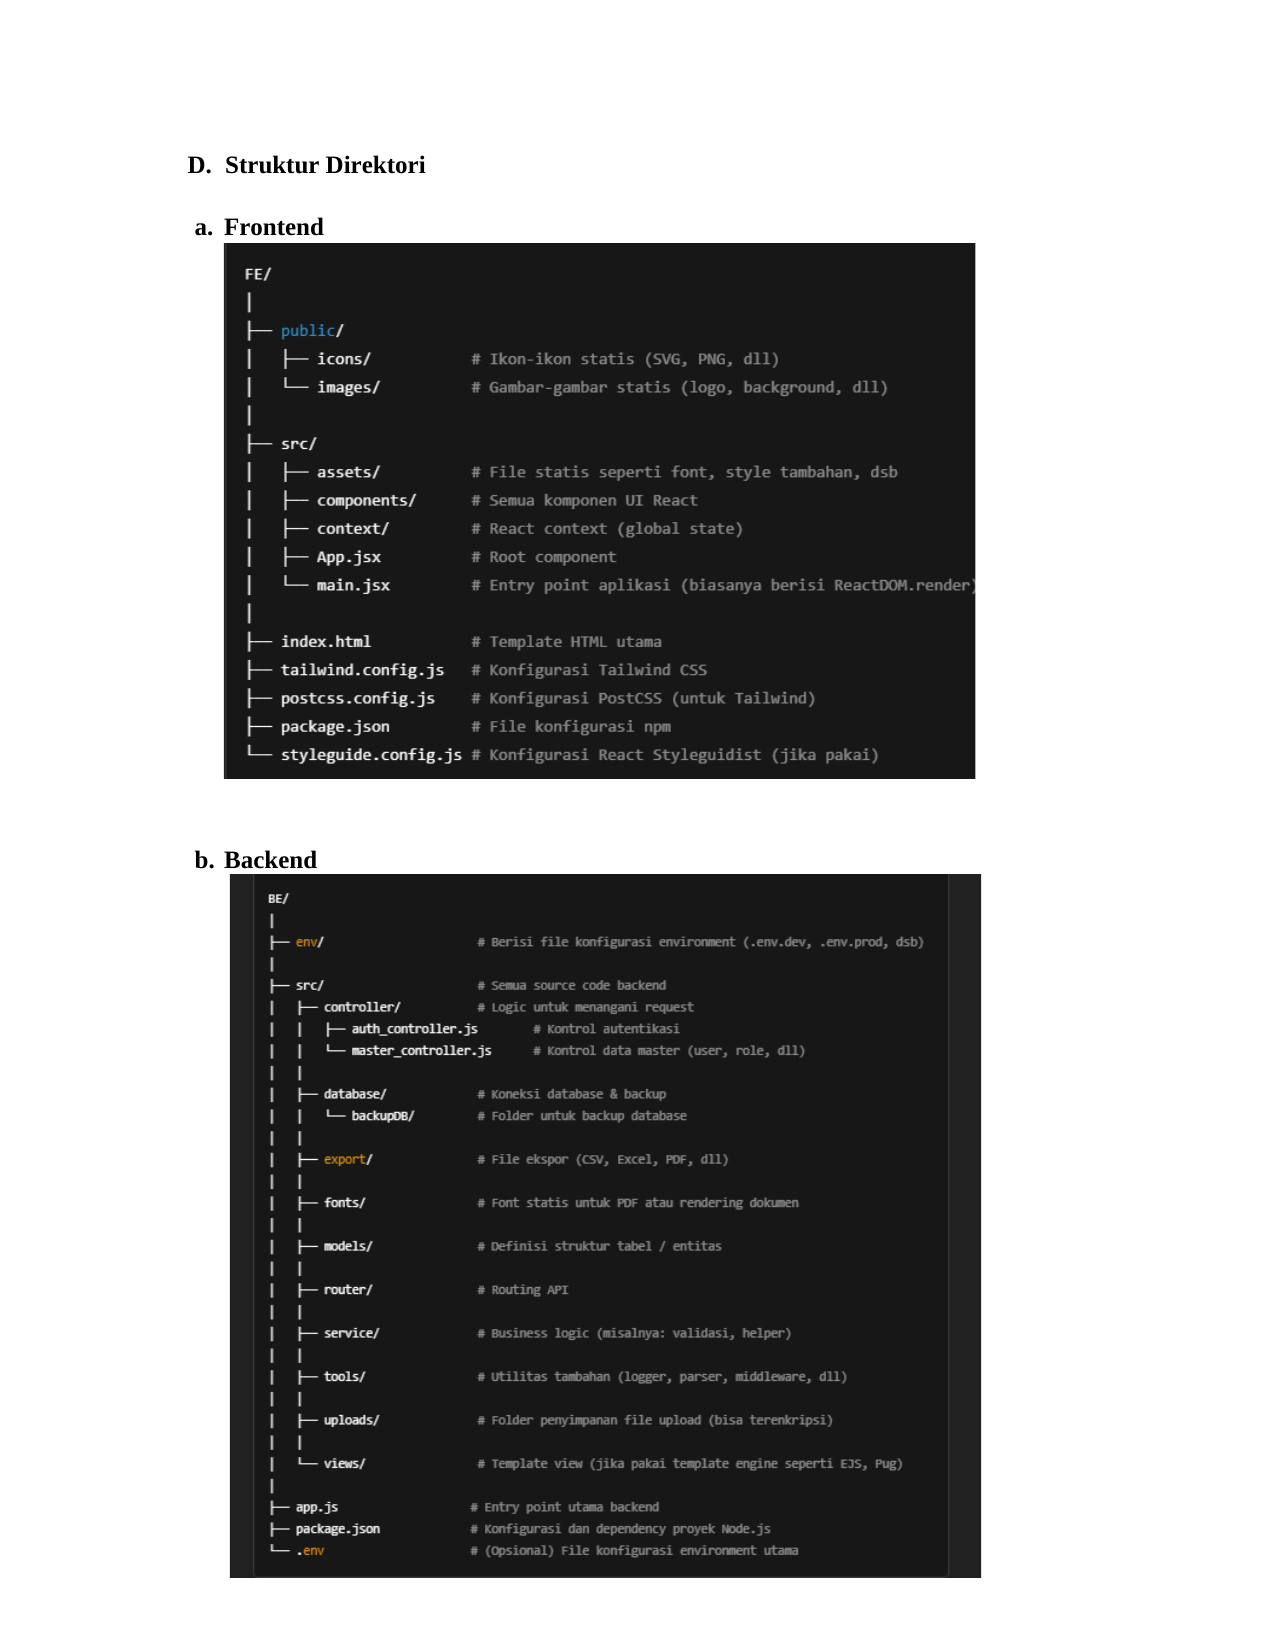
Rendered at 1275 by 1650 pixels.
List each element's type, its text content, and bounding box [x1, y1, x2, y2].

list Struktur Direktori [187, 150, 1125, 179]
picture [223, 243, 976, 779]
picture [229, 874, 982, 1578]
list Backend [194, 845, 1125, 873]
list Frontend [194, 212, 1125, 241]
